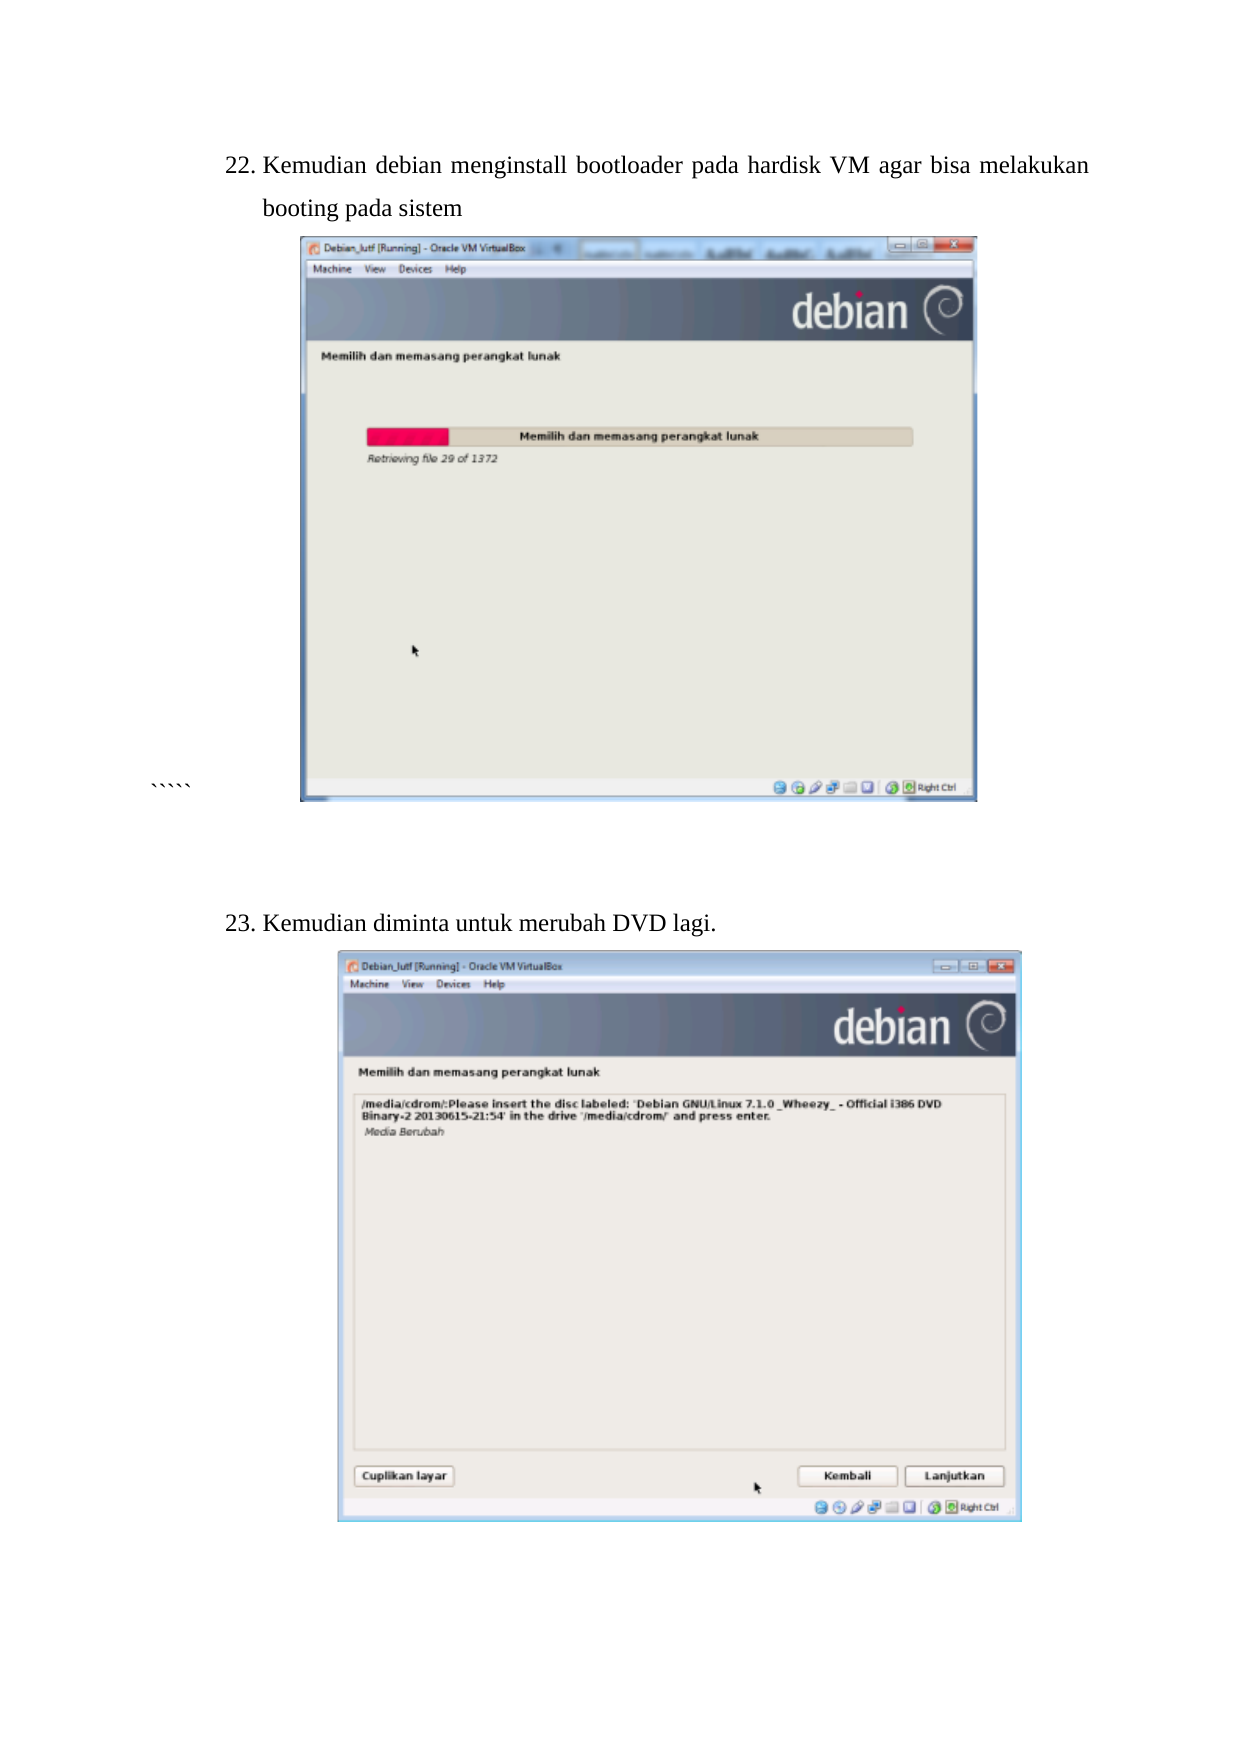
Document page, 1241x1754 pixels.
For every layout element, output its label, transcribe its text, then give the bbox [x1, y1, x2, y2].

picture [337, 950, 1022, 1522]
list Kemudian debian menginstall bootloader pada hardisk VM agar bisa melakukan booting pada sistem [225, 150, 1090, 222]
list Kemudian diminta untuk merubah DVD lagi. [225, 908, 1090, 936]
picture [300, 236, 978, 802]
